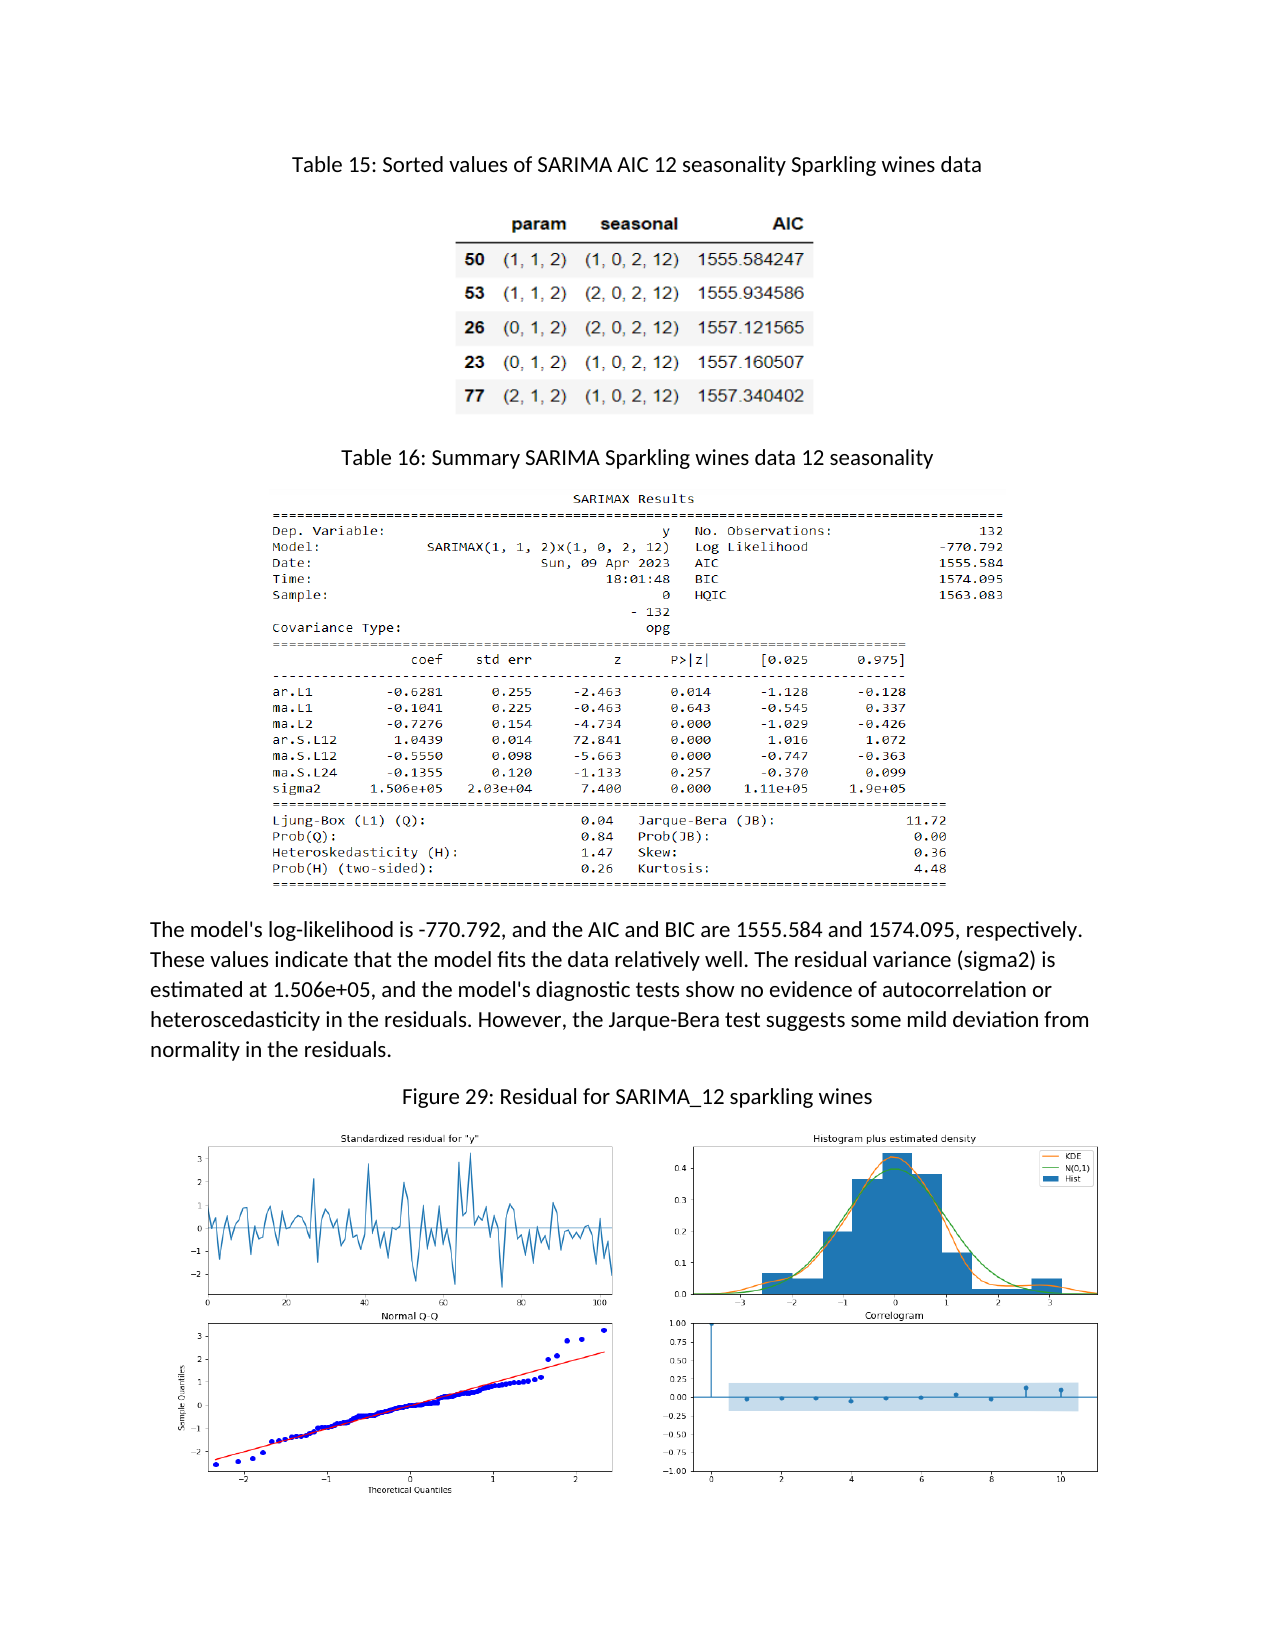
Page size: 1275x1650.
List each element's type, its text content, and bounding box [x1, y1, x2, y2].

text Figure 29: Residual for SARIMA_12 sparkling wines [150, 1082, 1125, 1111]
text Table 16: Summary SARIMA Sparkling wines data 12 seasonality [150, 443, 1125, 471]
picture [269, 489, 1006, 896]
text Table 15: Sorted values of SARIMA AIC 12 seasonality Sparkling wines data [150, 150, 1125, 178]
picture [173, 1129, 1102, 1499]
picture [451, 196, 824, 424]
text The model's log-likelihood is -770.792, and the AIC and BIC are 1555.584 and 1574.095, respectively. These values indicate that the model fits the data relatively well. The residual variance (sigma2) is estimated at 1.506e+05, and the model's diagnostic tests show no evidence of autocorrelation or heteroscedasticity in the residuals. However, the Jarque-Bera test suggests some mild deviation from normality in the residuals. [150, 915, 1125, 1064]
